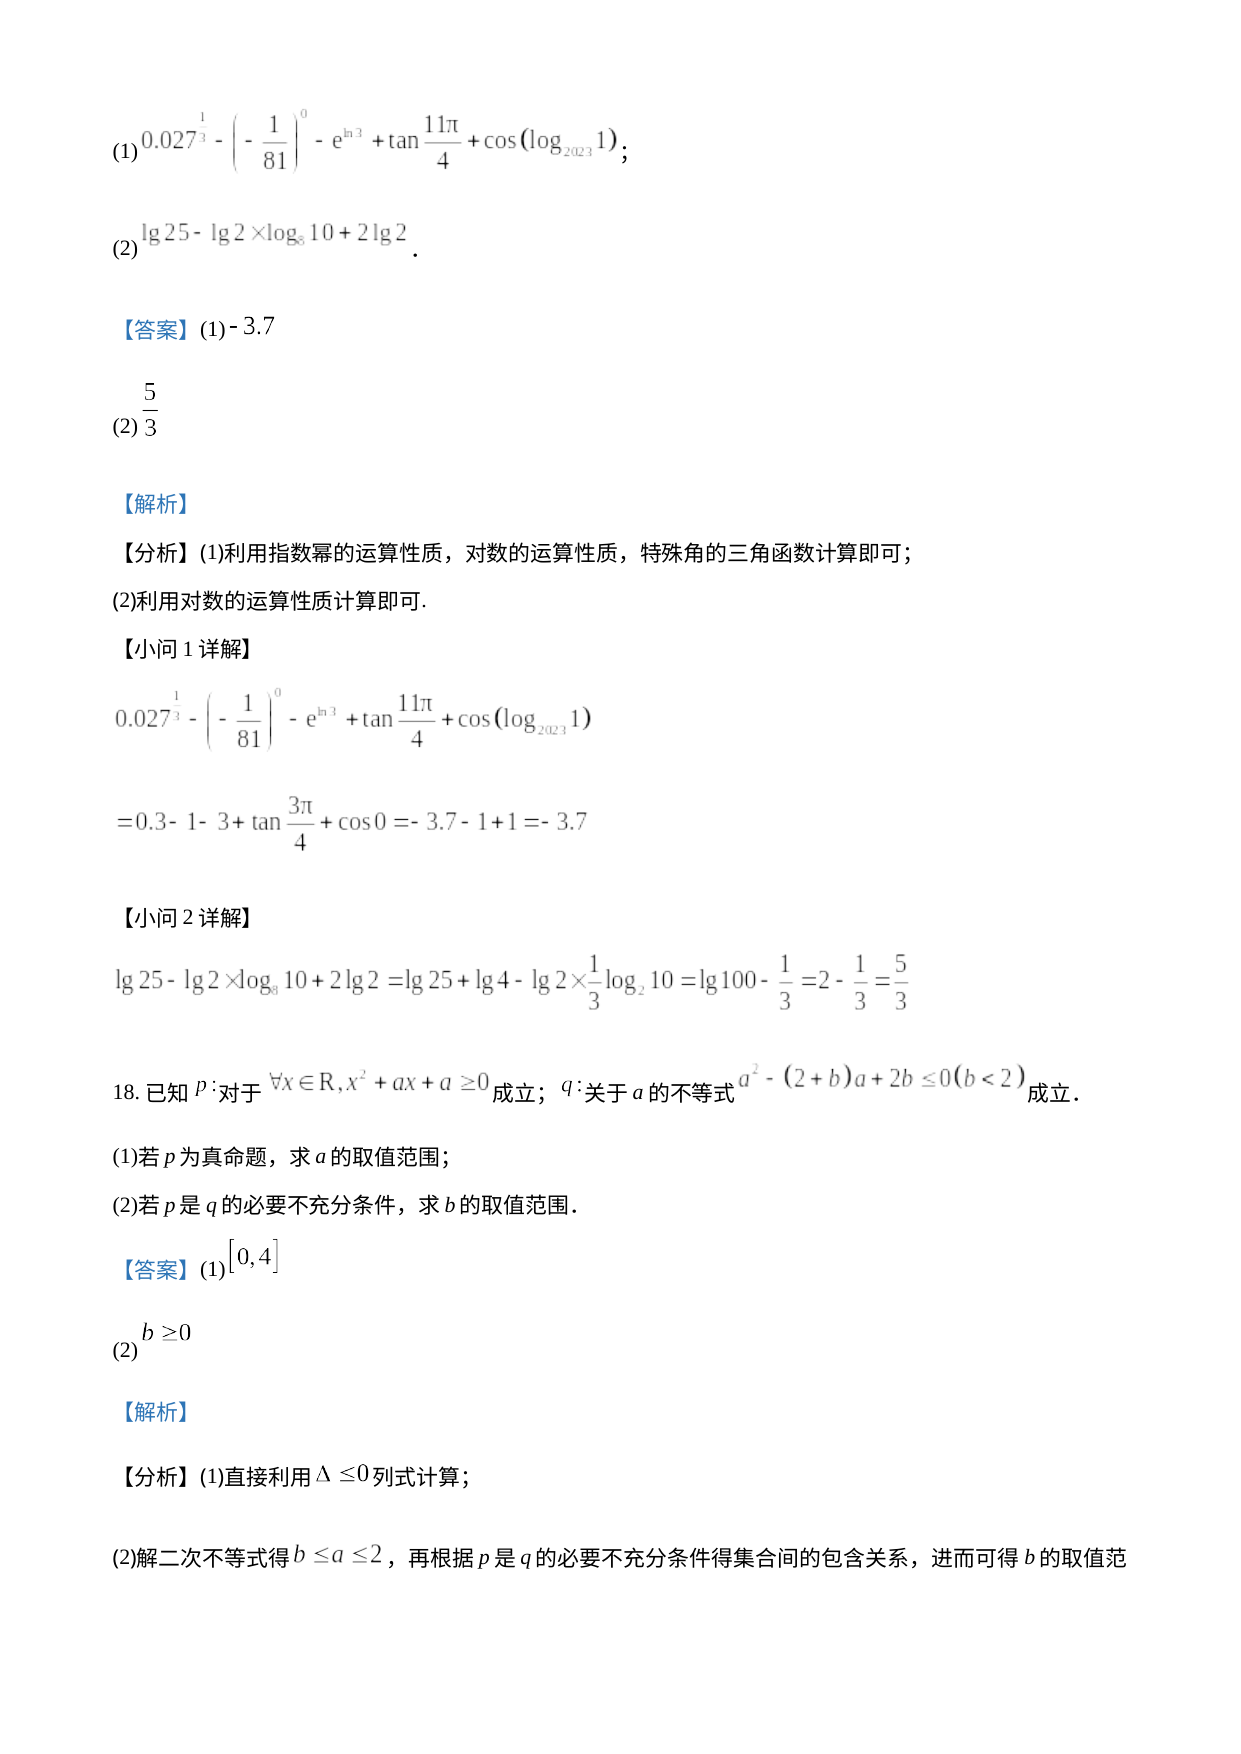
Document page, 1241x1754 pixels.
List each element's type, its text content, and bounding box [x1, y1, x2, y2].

text (2) [112, 377, 1128, 474]
text 【小问1详解】 [112, 632, 1128, 664]
text 18. 已知对于成立；关于a的不等式成立． [112, 1059, 1128, 1124]
text 【分析】(1)利用指数幂的运算性质，对数的运算性质，特殊角的三角函数计算即可； [112, 535, 1128, 568]
text (2)． [112, 215, 1128, 280]
text (2) [112, 1317, 1128, 1382]
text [112, 1524, 1128, 1589]
text (2)若p是q的必要不充分条件，求b的取值范围． [112, 1188, 1128, 1221]
text 【小问2详解】 [112, 901, 1128, 933]
text (1)若p为真命题，求a的取值范围； [112, 1140, 1128, 1172]
text 【解析】 [112, 1395, 1128, 1427]
text 【分析】(1)直接利用列式计算； [112, 1443, 1128, 1508]
text 【解析】 [112, 487, 1128, 519]
text (1)； [112, 102, 1128, 199]
text 【答案】(1) [112, 296, 1128, 361]
text 【答案】(1) [112, 1236, 1128, 1301]
text (2)利用对数的运算性质计算即可. [112, 584, 1128, 616]
